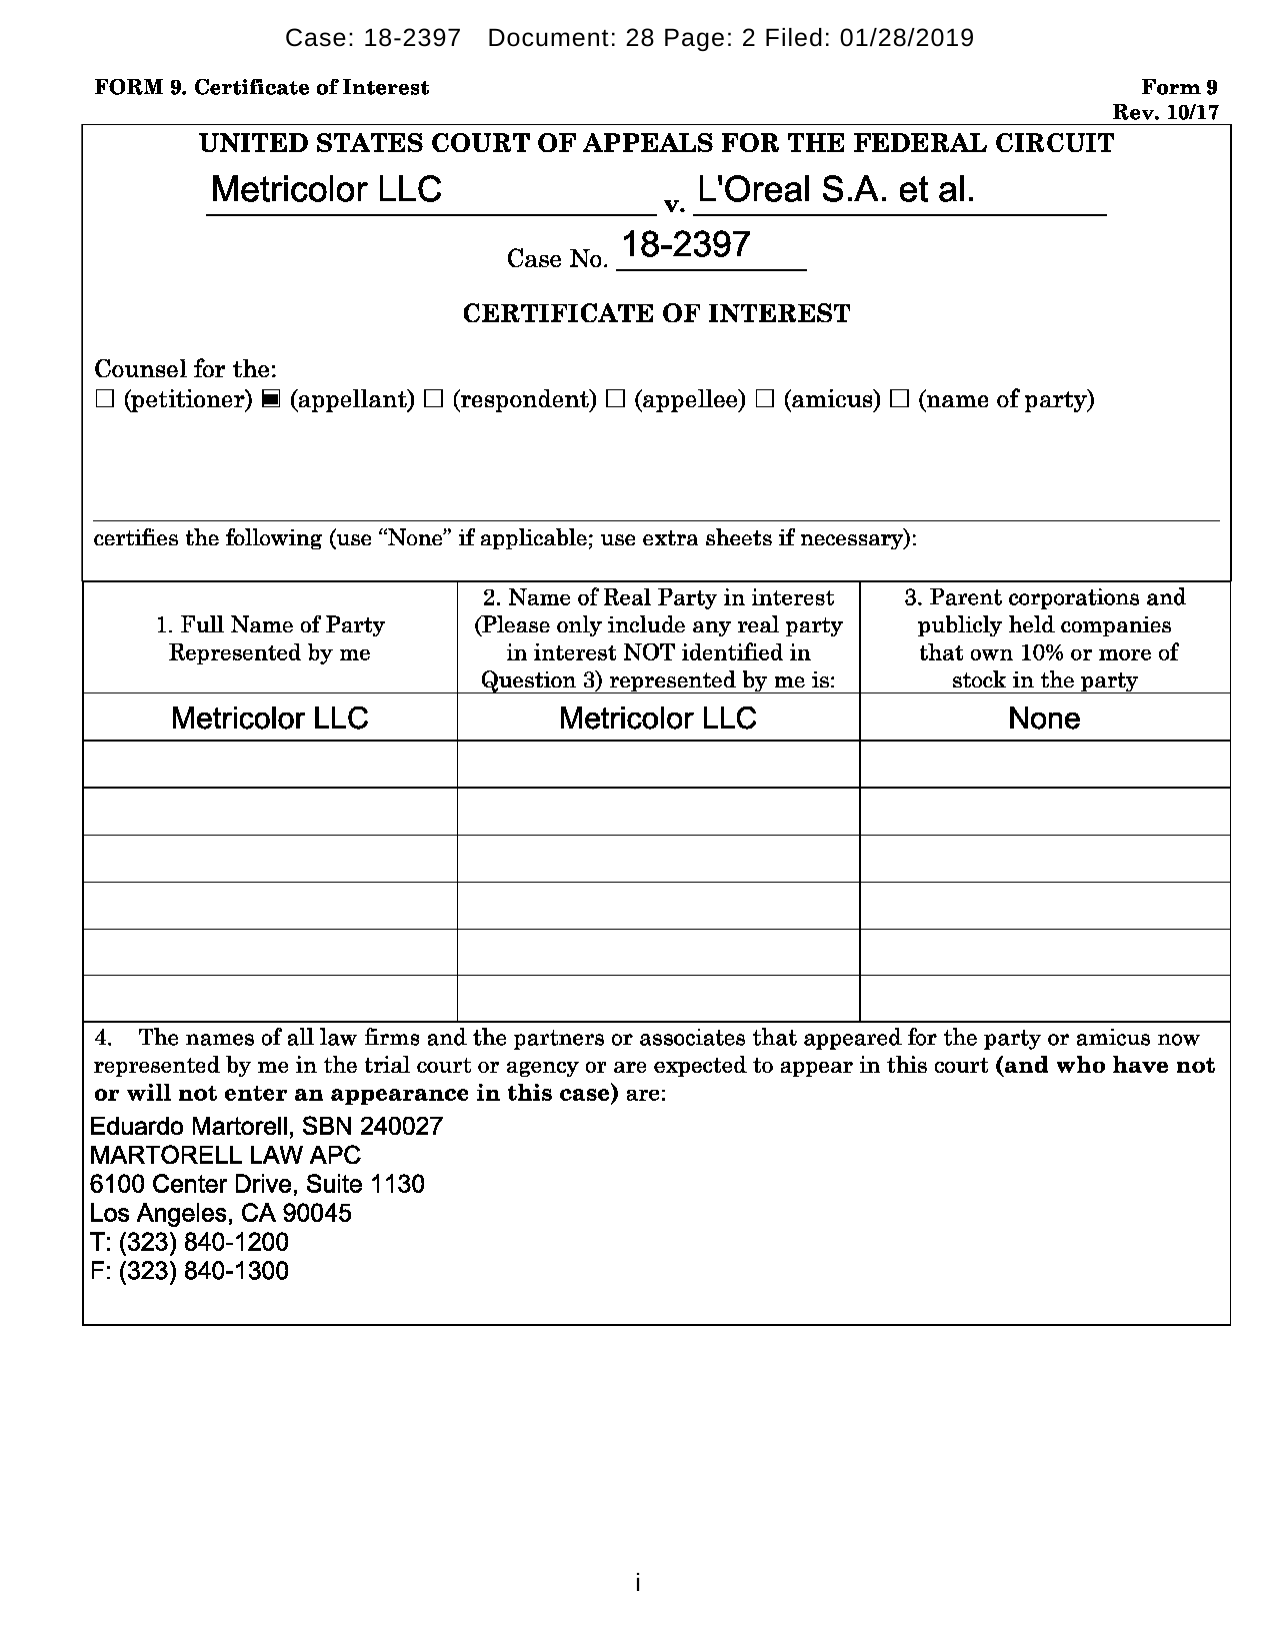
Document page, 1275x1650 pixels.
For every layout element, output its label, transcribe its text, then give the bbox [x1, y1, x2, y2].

text i [52, 1573, 1223, 1596]
picture [81, 79, 1232, 1326]
text Case: 18-2397 Document: 28 Page: 2 Filed: 01/28/2019 [285, 24, 1223, 52]
